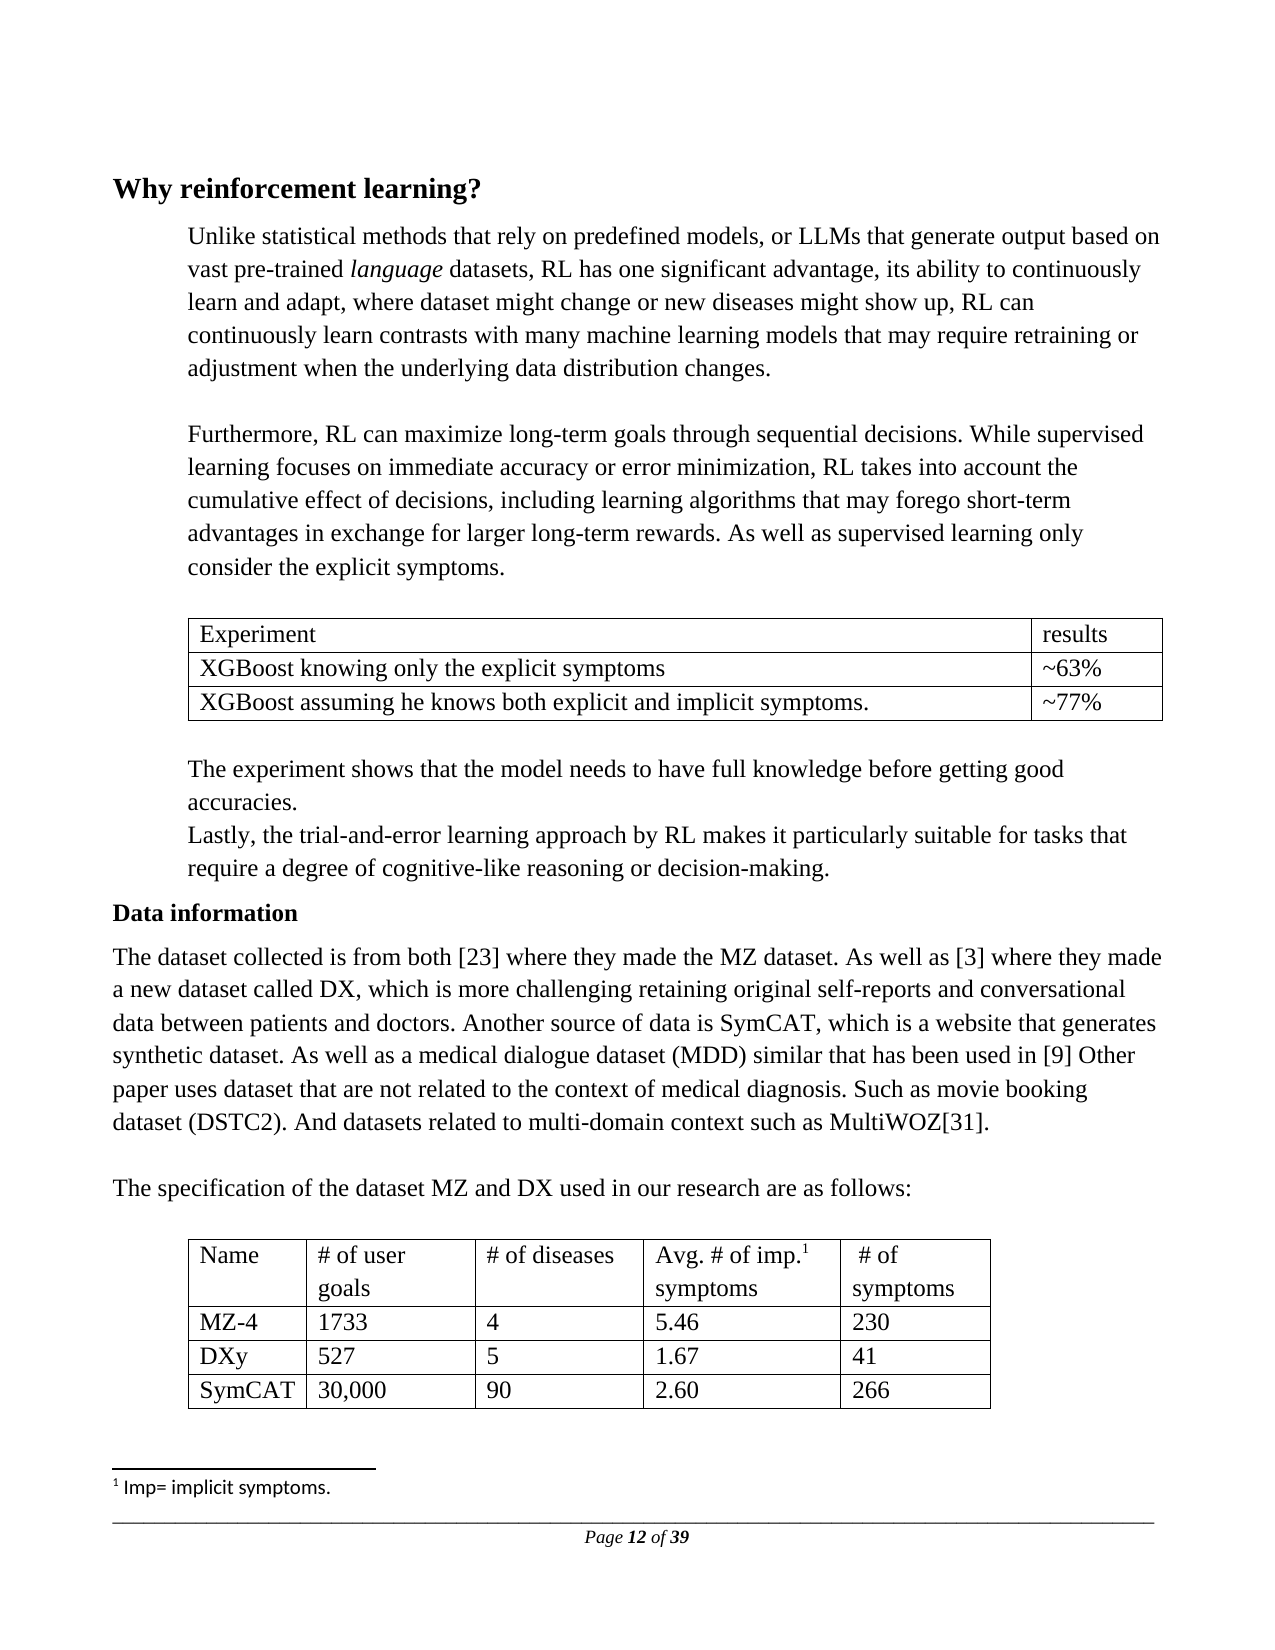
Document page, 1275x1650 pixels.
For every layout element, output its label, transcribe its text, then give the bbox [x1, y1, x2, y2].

table_header Experiment [189, 619, 1031, 652]
text Unlike statistical methods that rely on predefined models, or LLMs that generate output based on vast pre-trained language datasets, RL has one significant advantage, its ability to continuously learn and adapt, where dataset might change or new diseases might show up, RL can continuously learn contrasts with many machine learning models that may require retraining or adjustment when the underlying data distribution changes. [187, 221, 1162, 382]
table_cell 4 [476, 1307, 643, 1340]
table_cell DXy [189, 1341, 306, 1374]
text Data information [112, 898, 1162, 927]
text Lastly, the trial-and-error learning approach by RL makes it particularly suitable for tasks that require a degree of cognitive-like reasoning or decision-making. [187, 820, 1162, 882]
text The dataset collected is from both [23] where they made the MZ dataset. As well as [3] where they made a new dataset called DX, which is more challenging retaining original self-reports and conversational data between patients and doctors. Another source of data is SymCAT, which is a website that generates synthetic dataset. As well as a medical dialogue dataset (MDD) similar that has been used in [9] Other paper uses dataset that are not related to the context of medical diagnosis. Such as movie booking dataset (DSTC2). And datasets related to multi-domain context such as MultiWOZ[31]. [112, 942, 1162, 1135]
table_cell 1.67 [644, 1341, 840, 1374]
table_cell 230 [841, 1307, 990, 1340]
table_cell 30,000 [307, 1375, 475, 1408]
table_cell MZ-4 [189, 1307, 306, 1340]
table_cell 5 [476, 1341, 643, 1374]
table_cell SymCAT [189, 1375, 306, 1408]
table_cell 266 [841, 1375, 990, 1408]
text The experiment shows that the model needs to have full knowledge before getting good accuracies. [187, 754, 1162, 816]
text Why reinforcement learning? [112, 171, 1162, 204]
table_header # of diseases [476, 1240, 643, 1306]
text The specification of the dataset MZ and DX used in our research are as follows: [112, 1173, 1162, 1201]
table_header # of symptoms [841, 1240, 990, 1306]
text Furthermore, RL can maximize long-term goals through sequential decisions. While supervised learning focuses on immediate accuracy or error minimization, RL takes into account the cumulative effect of decisions, including learning algorithms that may forego short-term advantages in exchange for larger long-term rewards. As well as supervised learning only consider the explicit symptoms. [187, 419, 1162, 580]
table_cell XGBoost assuming he knows both explicit and implicit symptoms. [189, 687, 1031, 720]
table_header Name [189, 1240, 306, 1306]
table_cell 1733 [307, 1307, 475, 1340]
table_cell 5.46 [644, 1307, 840, 1340]
table_cell 527 [307, 1341, 475, 1374]
table_cell 90 [476, 1375, 643, 1408]
table_header Avg. # of imp. symptoms [644, 1240, 840, 1306]
table_cell ~77% [1032, 687, 1162, 720]
table_cell 2.60 [644, 1375, 840, 1408]
table_cell 41 [841, 1341, 990, 1374]
table_header results [1032, 619, 1162, 652]
table_cell XGBoost knowing only the explicit symptoms [189, 653, 1031, 686]
table_header # of user goals [307, 1240, 475, 1306]
table_cell ~63% [1032, 653, 1162, 686]
